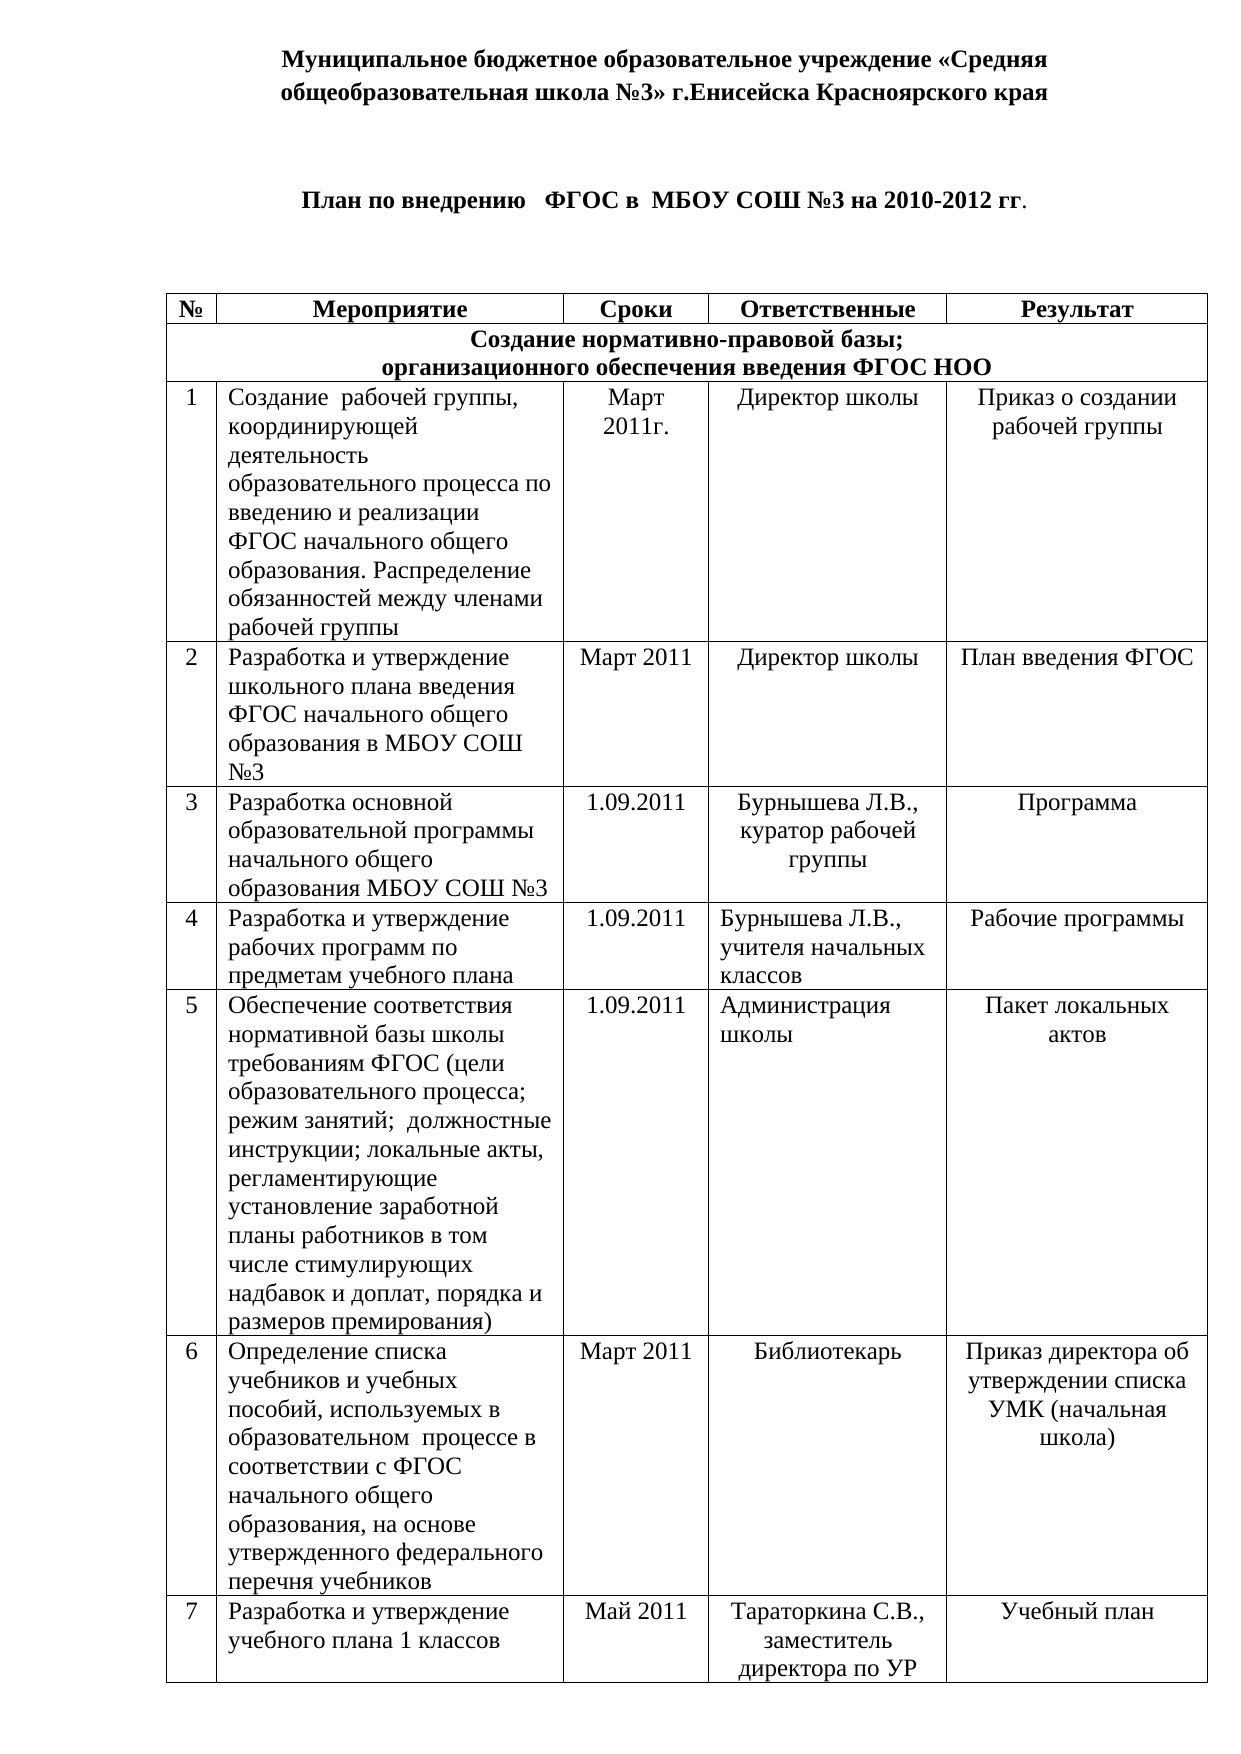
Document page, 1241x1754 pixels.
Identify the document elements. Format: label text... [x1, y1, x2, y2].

table_cell 4 [167, 903, 216, 989]
table_cell Бурнышева Л.В., куратор рабочей группы [709, 787, 946, 902]
table_cell Разработка и утверждение рабочих программ по предметам учебного плана [217, 903, 563, 989]
text Муниципальное бюджетное образовательное учреждение «Средняя общеобразовательная школа №3» г.Енисейска Красноярского края [177, 44, 1152, 106]
table_cell 1.09.2011 [564, 990, 708, 1335]
table_cell Май 2011 [564, 1596, 708, 1682]
table_cell План введения ФГОС [947, 642, 1207, 786]
table_cell Создание рабочей группы, координирующей деятельность образовательного процесса по введению и реализации ФГОС начального общего образования. Распределение обязанностей между членами рабочей группы [217, 382, 563, 641]
table_cell Разработка и утверждение учебного плана 1 классов [217, 1596, 563, 1682]
table_cell 6 [167, 1336, 216, 1595]
table_cell Создание нормативно-правовой базы; организационного обеспечения введения ФГОС НОО [167, 324, 1207, 381]
table_cell 1 [167, 382, 216, 641]
table_cell Директор школы [709, 382, 946, 641]
table_cell Директор школы [709, 642, 946, 786]
table_cell Март 2011г. [564, 382, 708, 641]
table_cell Бурнышева Л.В., учителя начальных классов [709, 903, 946, 989]
table_cell 7 [167, 1596, 216, 1682]
table_cell Библиотекарь [709, 1336, 946, 1595]
table_header Ответственные [709, 294, 946, 323]
table_cell Определение списка учебников и учебных пособий, используемых в образовательном процессе в соответствии с ФГОС начального общего образования, на основе утвержденного федерального перечня учебников [217, 1336, 563, 1595]
table_cell Пакет локальных актов [947, 990, 1207, 1335]
table_cell Тараторкина С.В., заместитель директора по УР [709, 1596, 946, 1682]
text План по внедрению ФГОС в МБОУ СОШ №3 на 2010-2012 гг. [177, 185, 1152, 214]
table_cell Учебный план [947, 1596, 1207, 1682]
table_cell 3 [167, 787, 216, 902]
table_cell 1.09.2011 [564, 903, 708, 989]
table_header Сроки [564, 294, 708, 323]
table_cell 1.09.2011 [564, 787, 708, 902]
table_header № [167, 294, 216, 323]
table_header Мероприятие [217, 294, 563, 323]
table_cell Разработка и утверждение школьного плана введения ФГОС начального общего образования в МБОУ СОШ №3 [217, 642, 563, 786]
table_cell Администрация школы [709, 990, 946, 1335]
table_cell Март 2011 [564, 642, 708, 786]
table_cell Программа [947, 787, 1207, 902]
table_cell Март 2011 [564, 1336, 708, 1595]
table_cell Приказ о создании рабочей группы [947, 382, 1207, 641]
table_cell Обеспечение соответствия нормативной базы школы требованиям ФГОС (цели образовательного процесса; режим занятий; должностные инструкции; локальные акты, регламентирующие установление заработной планы работников в том числе стимулирующих надбавок и доплат, порядка и размеров премирования) [217, 990, 563, 1335]
table_cell Приказ директора об утверждении списка УМК (начальная школа) [947, 1336, 1207, 1595]
table_header Результат [947, 294, 1207, 323]
table_cell Рабочие программы [947, 903, 1207, 989]
table_cell 5 [167, 990, 216, 1335]
table_cell Разработка основной образовательной программы начального общего образования МБОУ СОШ №3 [217, 787, 563, 902]
table_cell 2 [167, 642, 216, 786]
